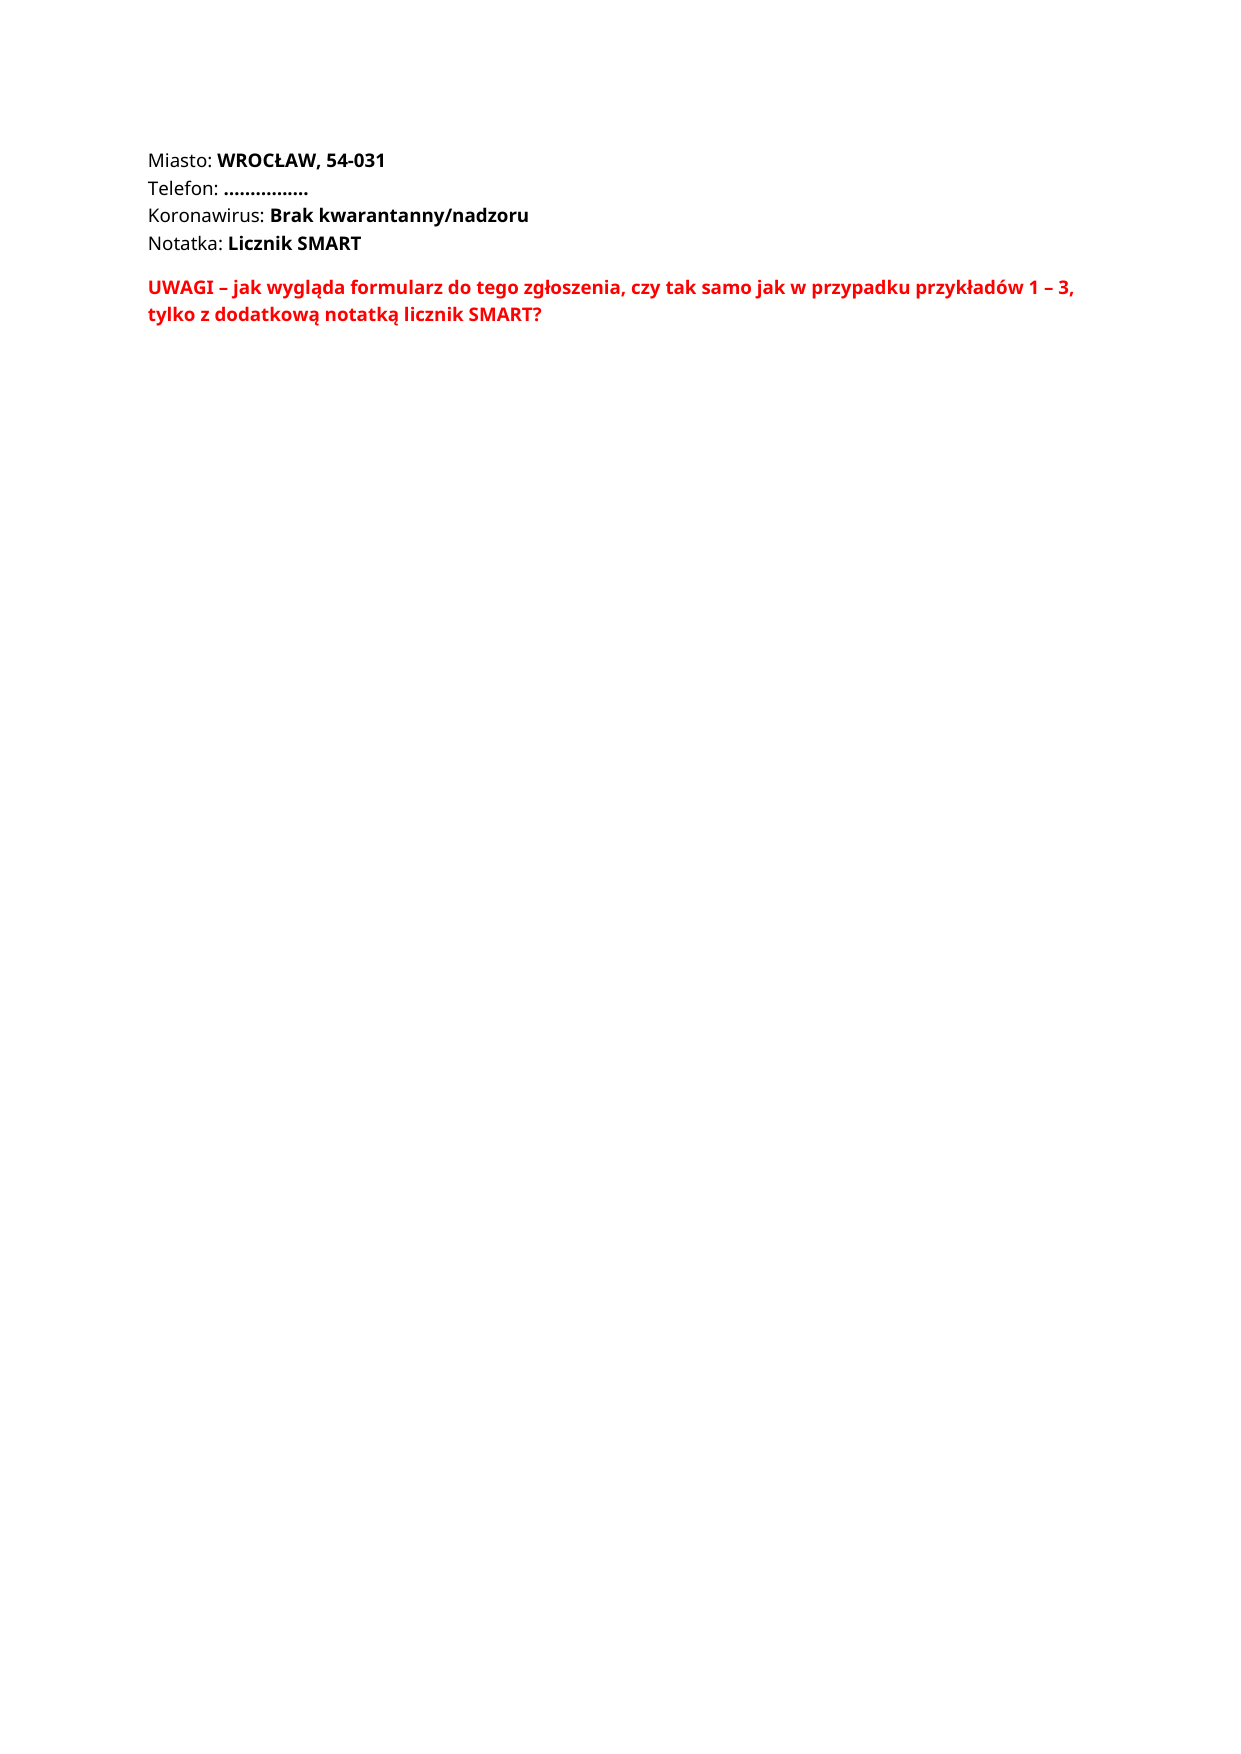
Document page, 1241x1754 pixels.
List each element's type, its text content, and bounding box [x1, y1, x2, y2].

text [148, 148, 1093, 256]
text UWAGI – jak wygląda formularz do tego zgłoszenia, czy tak samo jak w przypadku przykładów 1 – 3, tylko z dodatkową notatką licznik SMART? [148, 274, 1093, 327]
